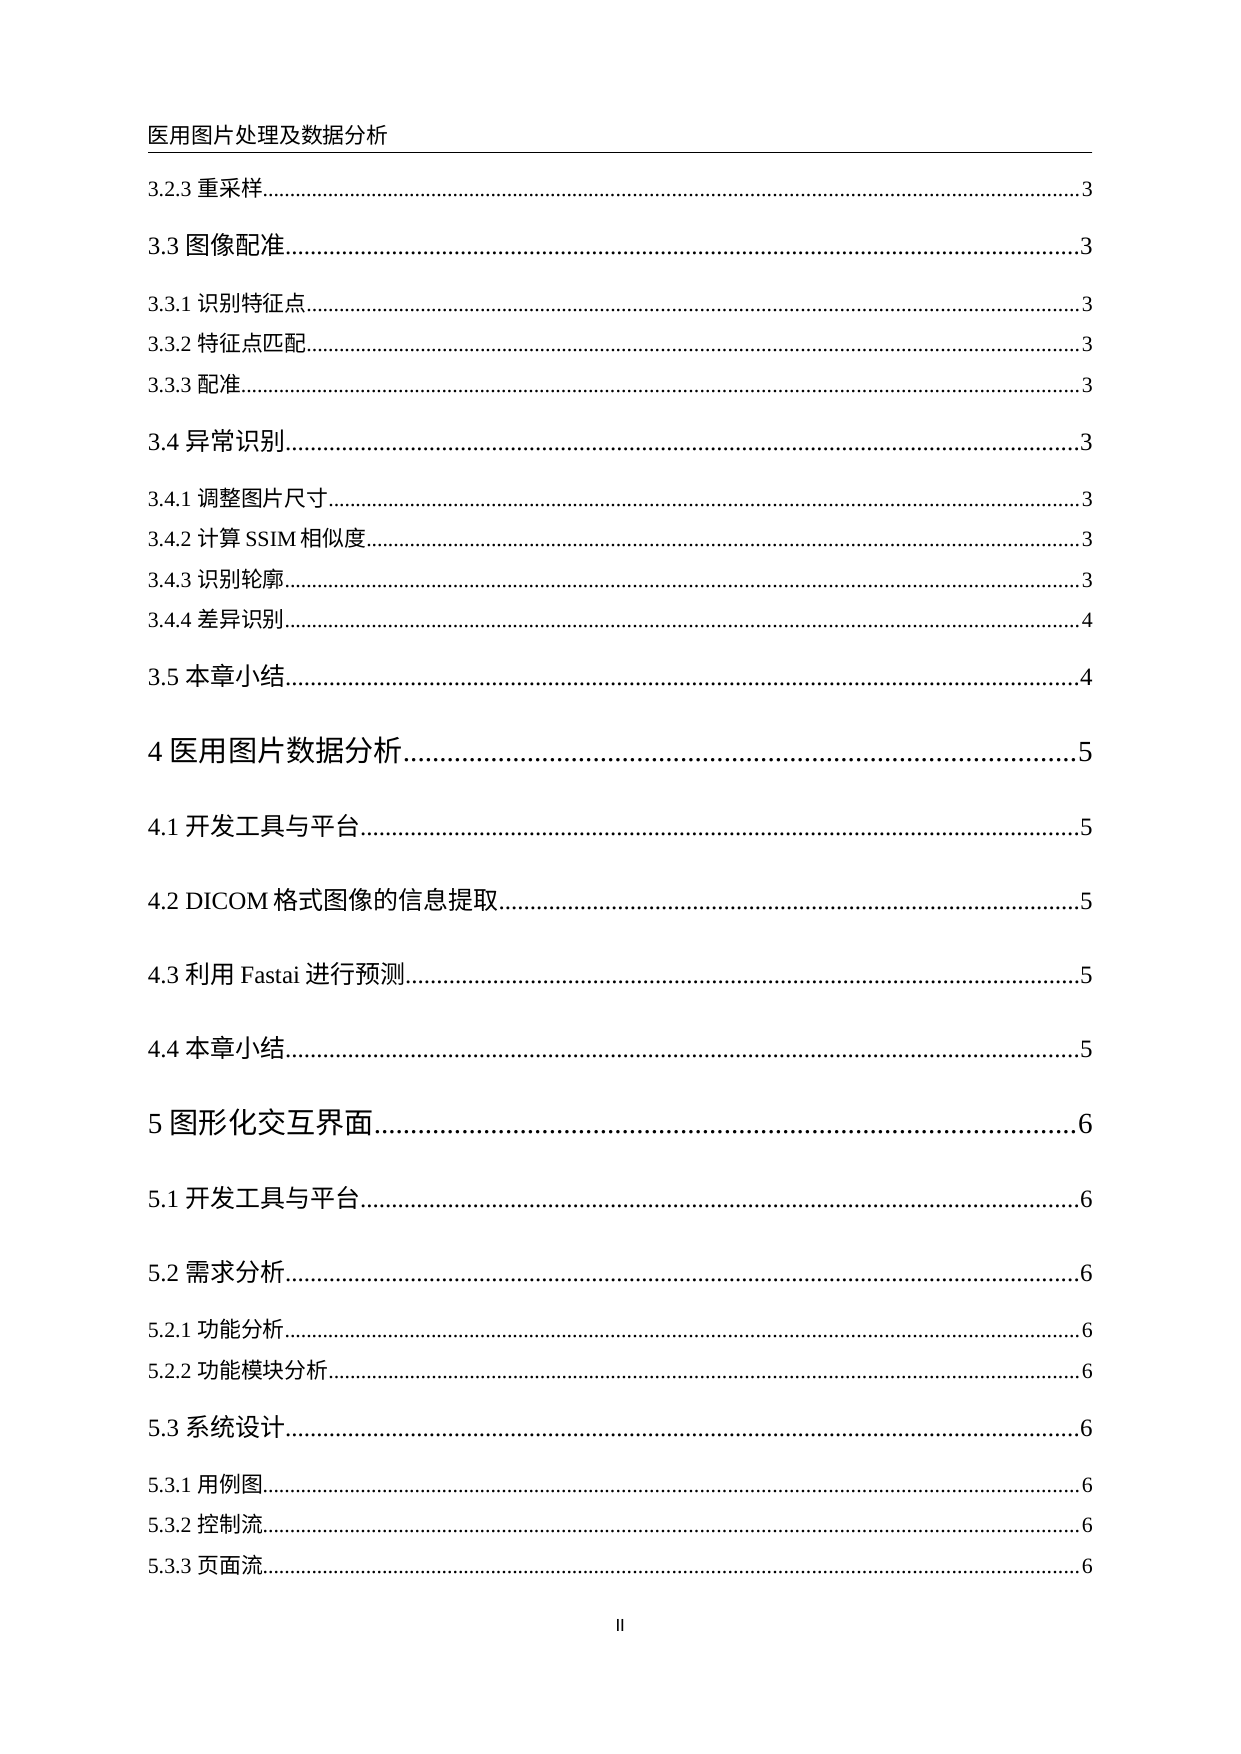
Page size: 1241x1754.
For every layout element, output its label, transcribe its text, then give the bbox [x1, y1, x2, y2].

text 5.2 需求分析 6 [148, 1238, 1092, 1303]
text 5.3.2 控制流 6 [148, 1507, 1092, 1539]
text 3.5 本章小结 4 [148, 642, 1092, 707]
text 5.3.1 用例图 6 [148, 1467, 1092, 1499]
text 5.3.3 页面流 6 [148, 1547, 1092, 1580]
text 4.3 利用Fastai进行预测 5 [148, 940, 1092, 1005]
text 3.4.3 识别轮廓 3 [148, 561, 1092, 594]
text 4.1 开发工具与平台 5 [148, 792, 1092, 857]
text 4.2 DICOM格式图像的信息提取 5 [148, 866, 1092, 931]
text 5.1 开发工具与平台 6 [148, 1164, 1092, 1229]
text 5.2.1 功能分析 6 [148, 1312, 1092, 1344]
text 3.4 异常识别 3 [148, 407, 1092, 472]
text 3.3.1 识别特征点 3 [148, 285, 1092, 318]
text 3.3 图像配准 3 [148, 211, 1092, 276]
text 5 图形化交互界面 6 [148, 1088, 1092, 1153]
text 3.4.4 差异识别 4 [148, 602, 1092, 634]
text 3.3.2 特征点匹配 3 [148, 326, 1092, 358]
text 4.4 本章小结 5 [148, 1014, 1092, 1079]
text 3.4.1 调整图片尺寸 3 [148, 481, 1092, 513]
text 3.2.3 重采样 3 [148, 171, 1092, 203]
text 4 医用图片数据分析 5 [148, 716, 1092, 781]
text 5.3 系统设计 6 [148, 1393, 1092, 1458]
text 3.4.2 计算SSIM相似度 3 [148, 521, 1092, 553]
text 3.3.3 配准 3 [148, 366, 1092, 399]
text 5.2.2 功能模块分析 6 [148, 1352, 1092, 1385]
